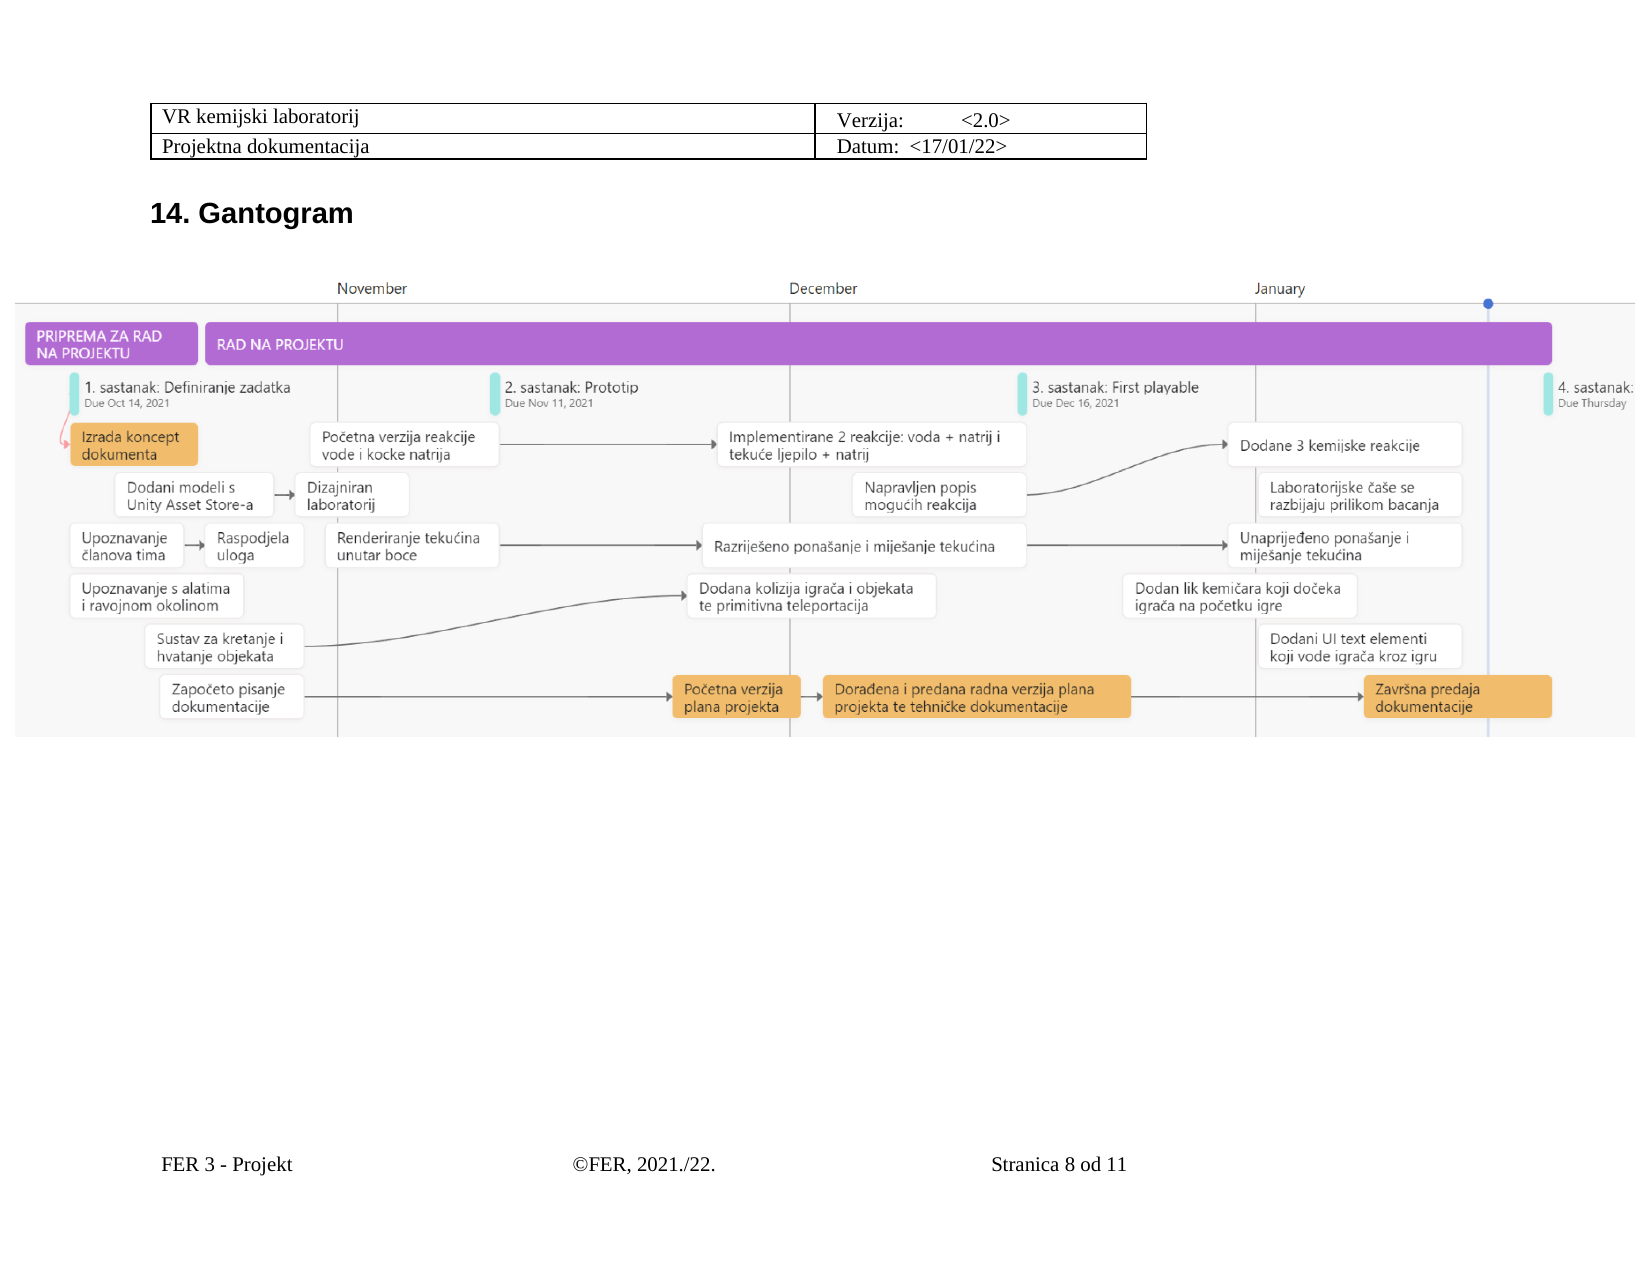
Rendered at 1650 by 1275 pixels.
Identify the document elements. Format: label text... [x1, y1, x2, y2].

picture [14, 271, 1636, 737]
subtitle 14. Gantogram [150, 196, 1500, 230]
